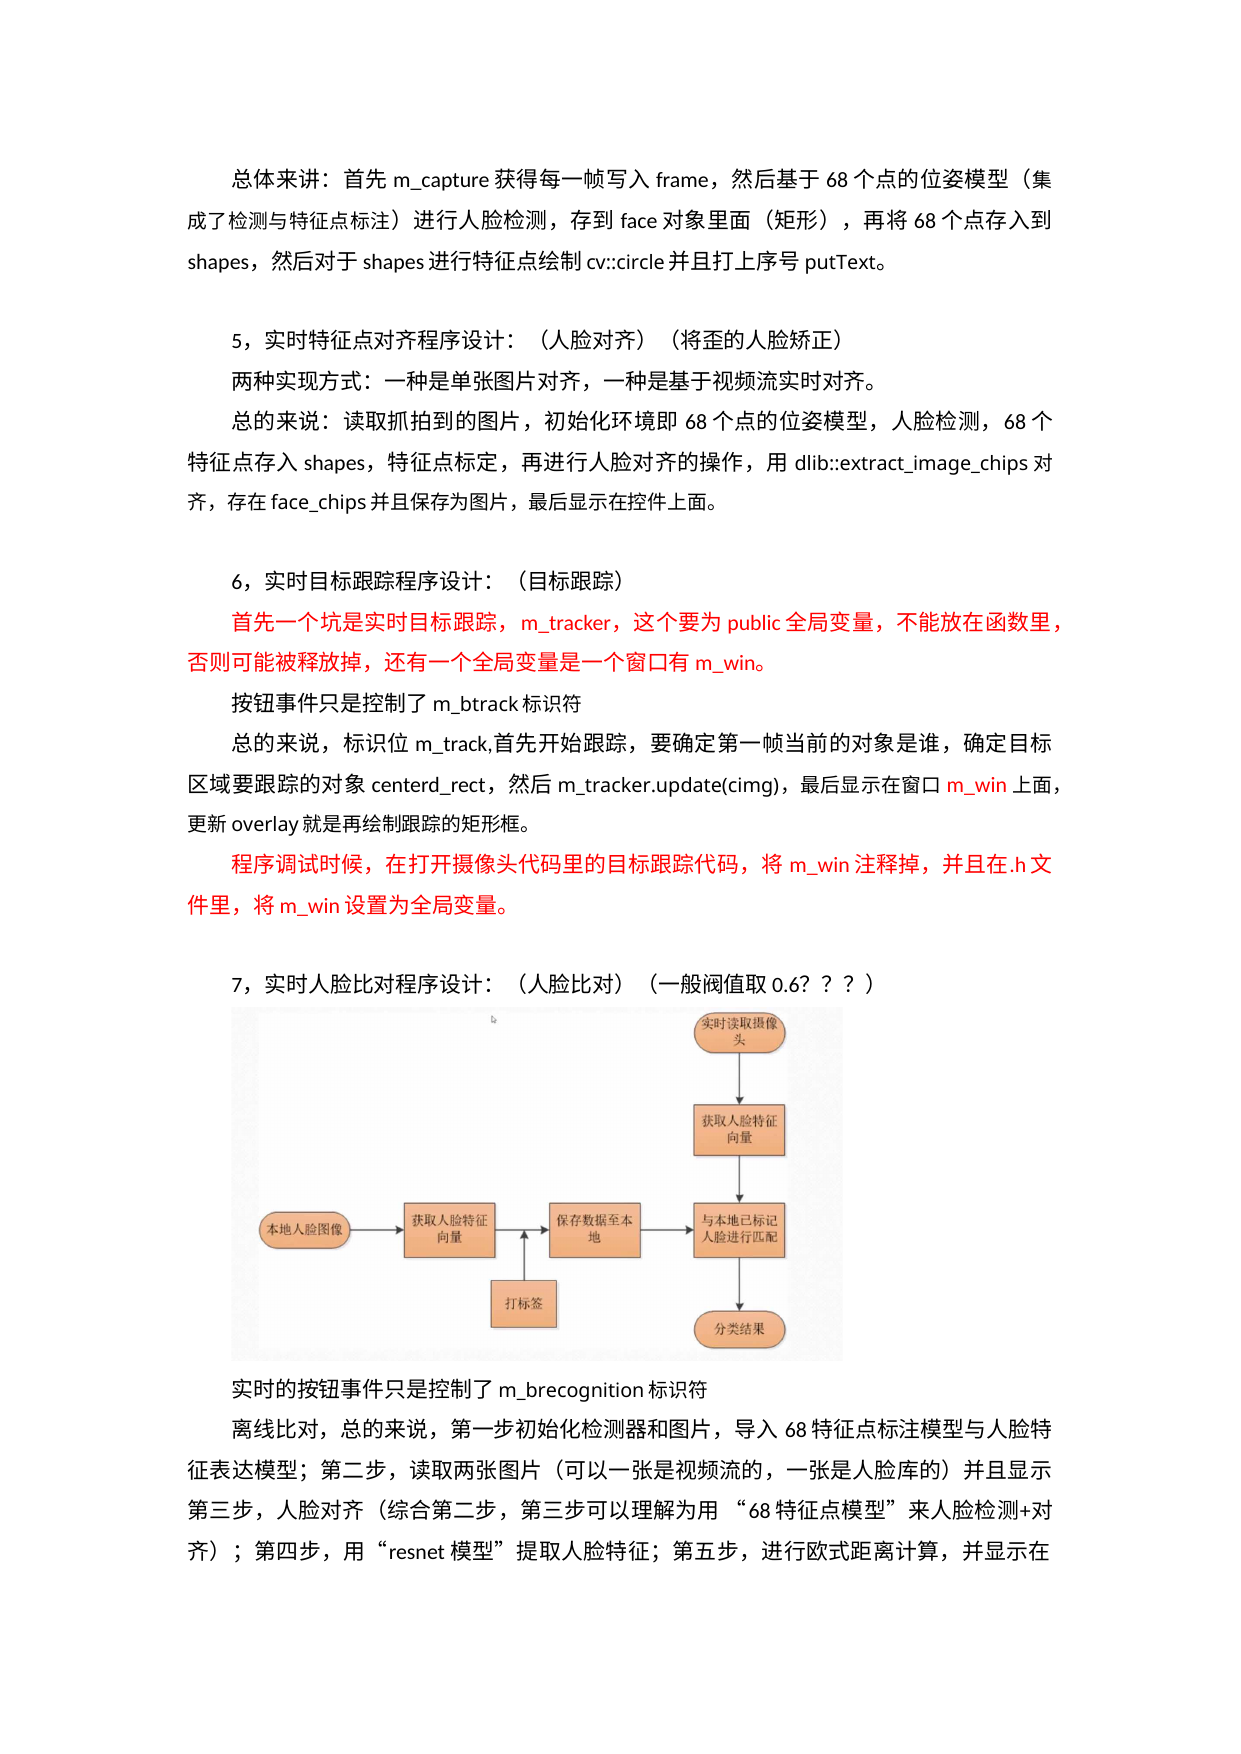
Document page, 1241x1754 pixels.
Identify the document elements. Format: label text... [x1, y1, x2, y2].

text 6，实时目标跟踪程序设计：（目标跟踪） [187, 564, 1053, 596]
text 按钮事件只是控制了m_btrack标识符 [187, 685, 1053, 718]
text 5，实时特征点对齐程序设计：（人脸对齐）（将歪的人脸矫正） [187, 323, 1053, 355]
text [187, 1412, 1053, 1566]
text 7，实时人脸比对程序设计：（人脸比对）（一般阀值取0.6？？？） [187, 967, 1053, 999]
text 总的来说：读取抓拍到的图片，初始化环境即68个点的位姿模型，人脸检测，68个特征点存入shapes，特征点标定，再进行人脸对齐的操作，用dlib::extract_image_chips对齐，存在face_chips并且保存为图片，最后显示在控件上面。 [187, 404, 1053, 517]
text 实时的按钮事件只是控制了m_brecognition标识符 [187, 1371, 1053, 1404]
picture [231, 1007, 843, 1361]
text 首先一个坑是实时目标跟踪，m_tracker，这个要为public全局变量，不能放在函数里，否则可能被释放掉，还有一个全局变量是一个窗口有m_win。 [187, 604, 1053, 677]
text 总体来讲：首先m_capture获得每一帧写入frame，然后基于68个点的位姿模型（集成了检测与特征点标注）进行人脸检测，存到face对象里面（矩形），再将68个点存入到shapes，然后对于shapes进行特征点绘制cv::circle并且打上序号putText。 [187, 162, 1053, 276]
text 程序调试时候，在打开摄像头代码里的目标跟踪代码，将m_win注释掉，并且在.h文件里，将m_win设置为全局变量。 [187, 847, 1053, 920]
text 两种实现方式：一种是单张图片对齐，一种是基于视频流实时对齐。 [187, 363, 1053, 396]
text 总的来说，标识位m_track,首先开始跟踪，要确定第一帧当前的对象是谁，确定目标区域要跟踪的对象centerd_rect，然后m_tracker.update(cimg)，最后显示在窗口m_win上面，更新overlay就是再绘制跟踪的矩形框。 [187, 726, 1053, 839]
